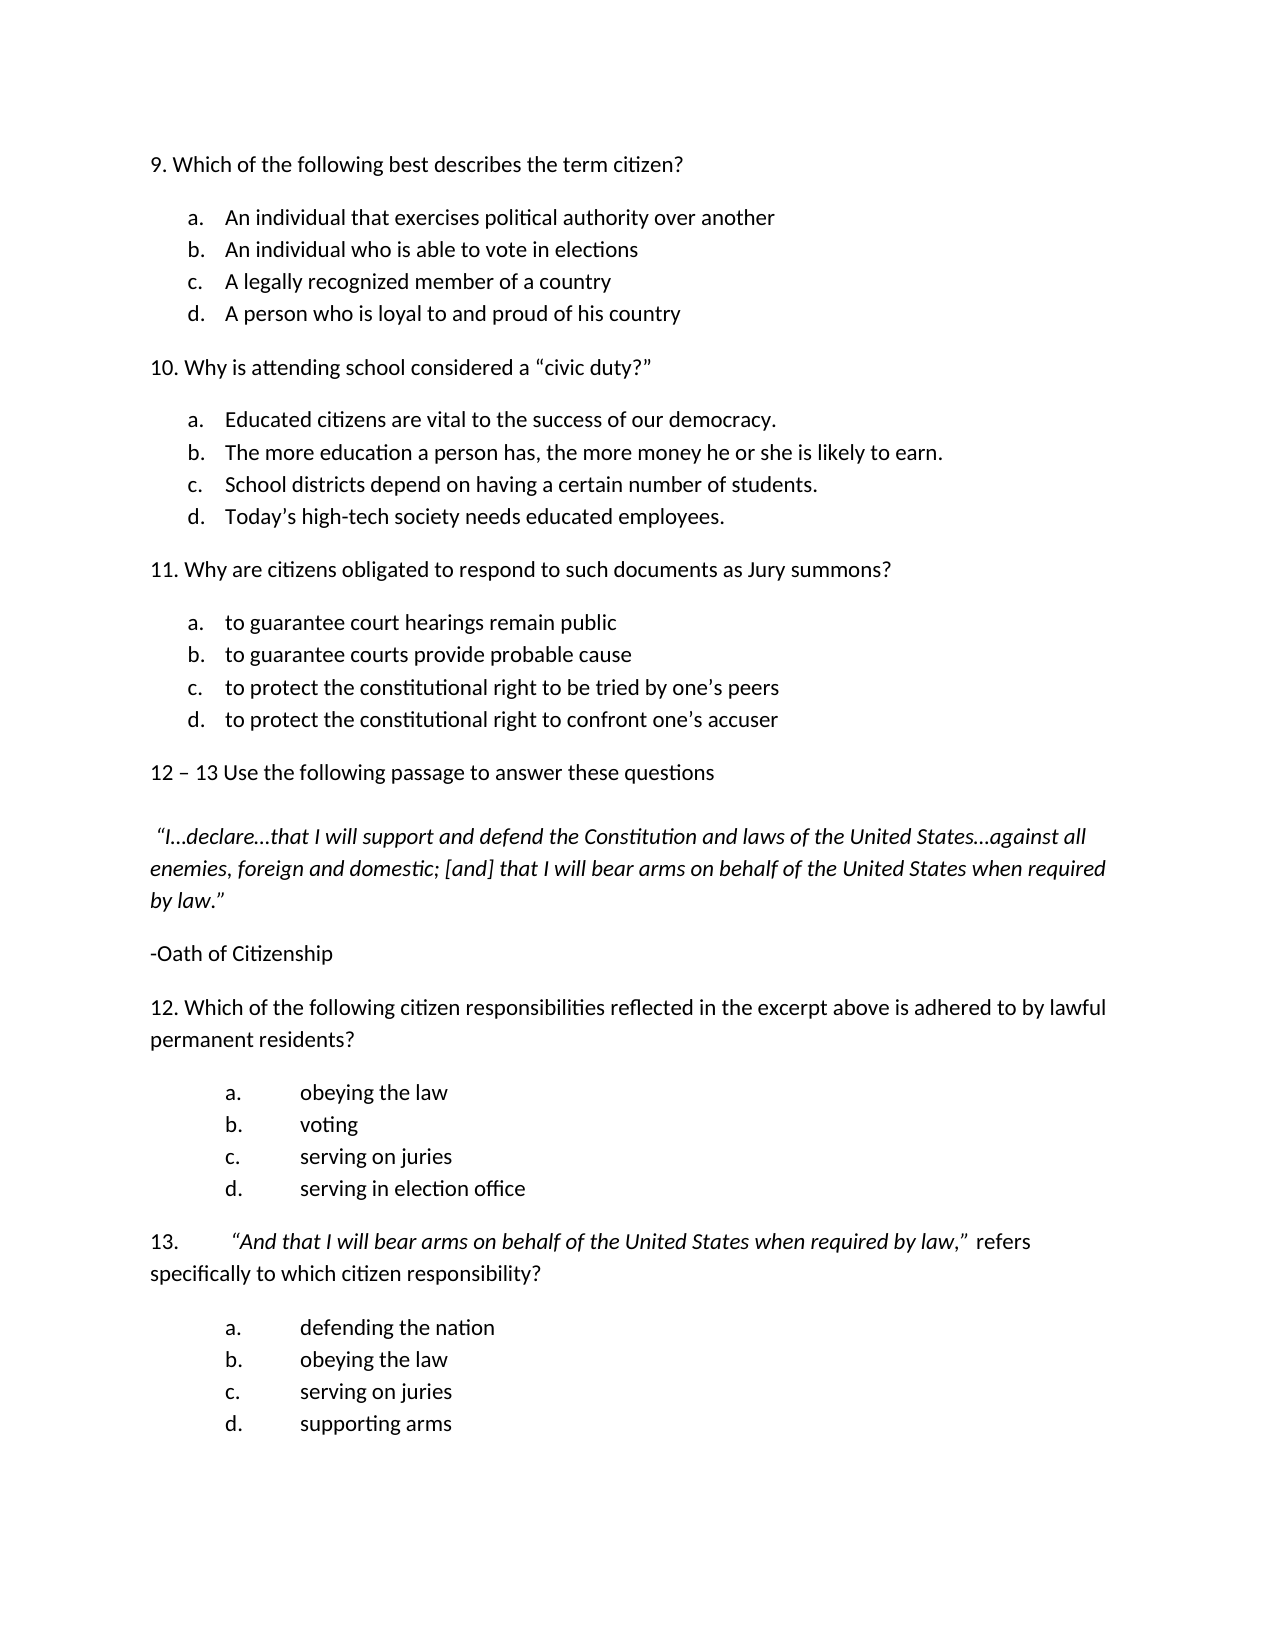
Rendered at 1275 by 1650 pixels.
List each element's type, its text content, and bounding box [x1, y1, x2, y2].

list A person who is loyal to and proud of his country [187, 299, 1125, 328]
text 9. Which of the following best describes the term citizen? [150, 150, 1125, 178]
list School districts depend on having a certain number of students. [187, 470, 1125, 498]
list Educated citizens are vital to the success of our democracy. [187, 406, 1125, 434]
text a. defending the nation b. obeying the law c. serving on juries d. supporting arms [225, 1313, 1125, 1437]
list Today’s high-tech society needs educated employees. [187, 502, 1125, 530]
text 10. Why is attending school considered a “civic duty?” [150, 353, 1125, 381]
text 11. Why are citizens obligated to respond to such documents as Jury summons? [150, 555, 1125, 583]
list The more education a person has, the more money he or she is likely to earn. [187, 438, 1125, 466]
list An individual that exercises political authority over another [187, 203, 1125, 231]
text 13. “And that I will bear arms on behalf of the United States when required by law,” refers specifically to which citizen responsibility? [150, 1227, 1125, 1288]
text -Oath of Citizenship [150, 939, 1125, 968]
list to protect the constitutional right to confront one’s accuser [187, 705, 1125, 733]
text 12. Which of the following citizen responsibilities reflected in the excerpt above is adhered to by lawful permanent residents? [150, 993, 1125, 1053]
text a. obeying the law b. voting c. serving on juries d. serving in election office [225, 1078, 1125, 1202]
list to guarantee court hearings remain public [187, 608, 1125, 636]
list to guarantee courts provide probable cause [187, 640, 1125, 668]
list A legally recognized member of a country [187, 267, 1125, 295]
list An individual who is able to vote in elections [187, 235, 1125, 263]
list to protect the constitutional right to be tried by one’s peers [187, 673, 1125, 701]
text 12 – 13 Use the following passage to answer these questions “I…declare…that I will support and defend the Constitution and laws of the United States…against all enemies, foreign and domestic; [and] that I will bear arms on behalf of the United States when required by law.” [150, 758, 1125, 914]
